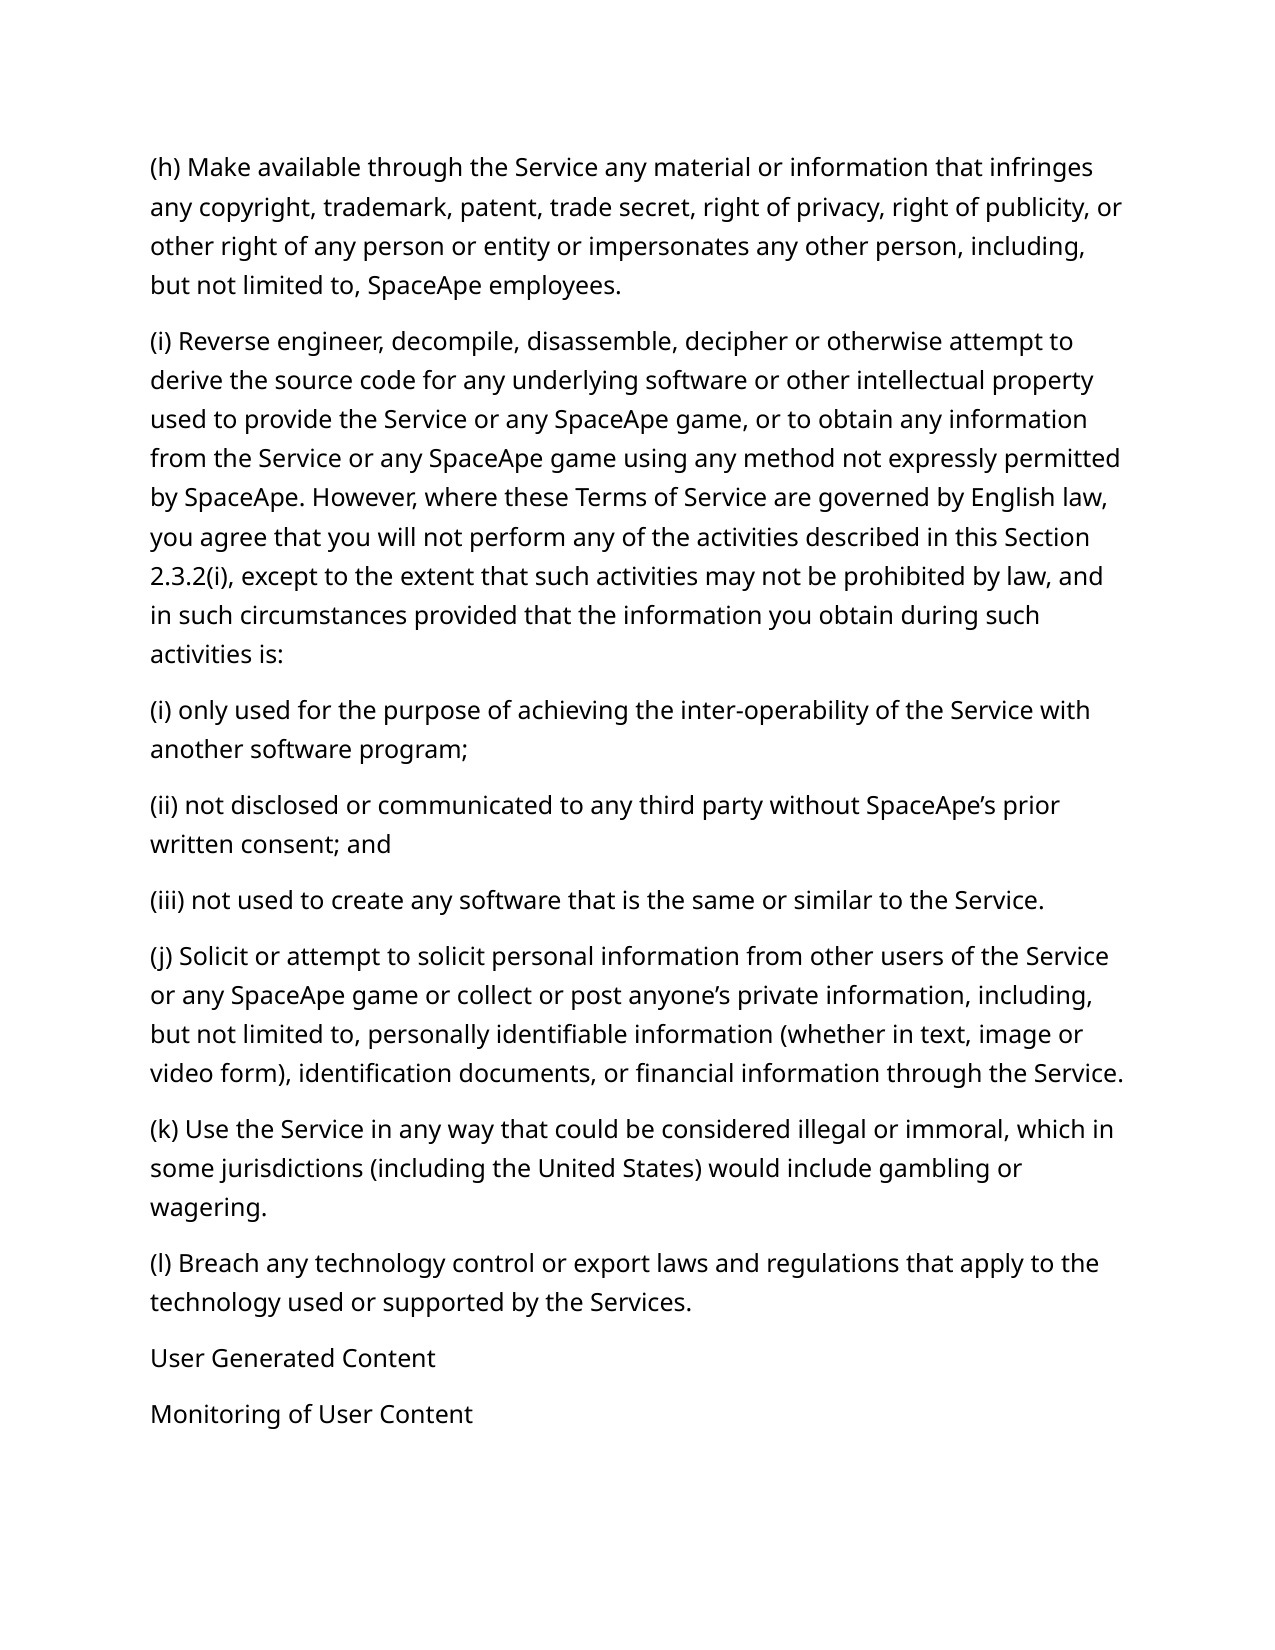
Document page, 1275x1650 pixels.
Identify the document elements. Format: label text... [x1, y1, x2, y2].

text (l) Breach any technology control or export laws and regulations that apply to the technology used or supported by the Services. [150, 1246, 1125, 1319]
text (k) Use the Service in any way that could be considered illegal or immoral, which in some jurisdictions (including the United States) would include gambling or wagering. [150, 1112, 1125, 1224]
text (ii) not disclosed or communicated to any third party without SpaceApe’s prior written consent; and [150, 787, 1125, 861]
text (i) Reverse engineer, decompile, disassemble, decipher or otherwise attempt to derive the source code for any underlying software or other intellectual property used to provide the Service or any SpaceApe game, or to obtain any information from the Service or any SpaceApe game using any method not expressly permitted by SpaceApe. However, where these Terms of Service are governed by English law, you agree that you will not perform any of the activities described in this Section 2.3.2(i), except to the extent that such activities may not be prohibited by law, and in such circumstances provided that the information you obtain during such activities is: [150, 323, 1125, 671]
text (j) Solicit or attempt to solicit personal information from other users of the Service or any SpaceApe game or collect or post anyone’s private information, including, but not limited to, personally identifiable information (whether in text, image or video form), identification documents, or financial information through the Service. [150, 938, 1125, 1090]
text User Generated Content [150, 1341, 1125, 1375]
text (i) only used for the purpose of achieving the inter-operability of the Service with another software program; [150, 692, 1125, 766]
text Monitoring of User Content [150, 1397, 1125, 1431]
text (h) Make available through the Service any material or information that infringes any copyright, trademark, patent, trade secret, right of privacy, right of publicity, or other right of any person or entity or impersonates any other person, including, but not limited to, SpaceApe employees. [150, 150, 1125, 302]
text (iii) not used to create any software that is the same or similar to the Service. [150, 882, 1125, 917]
